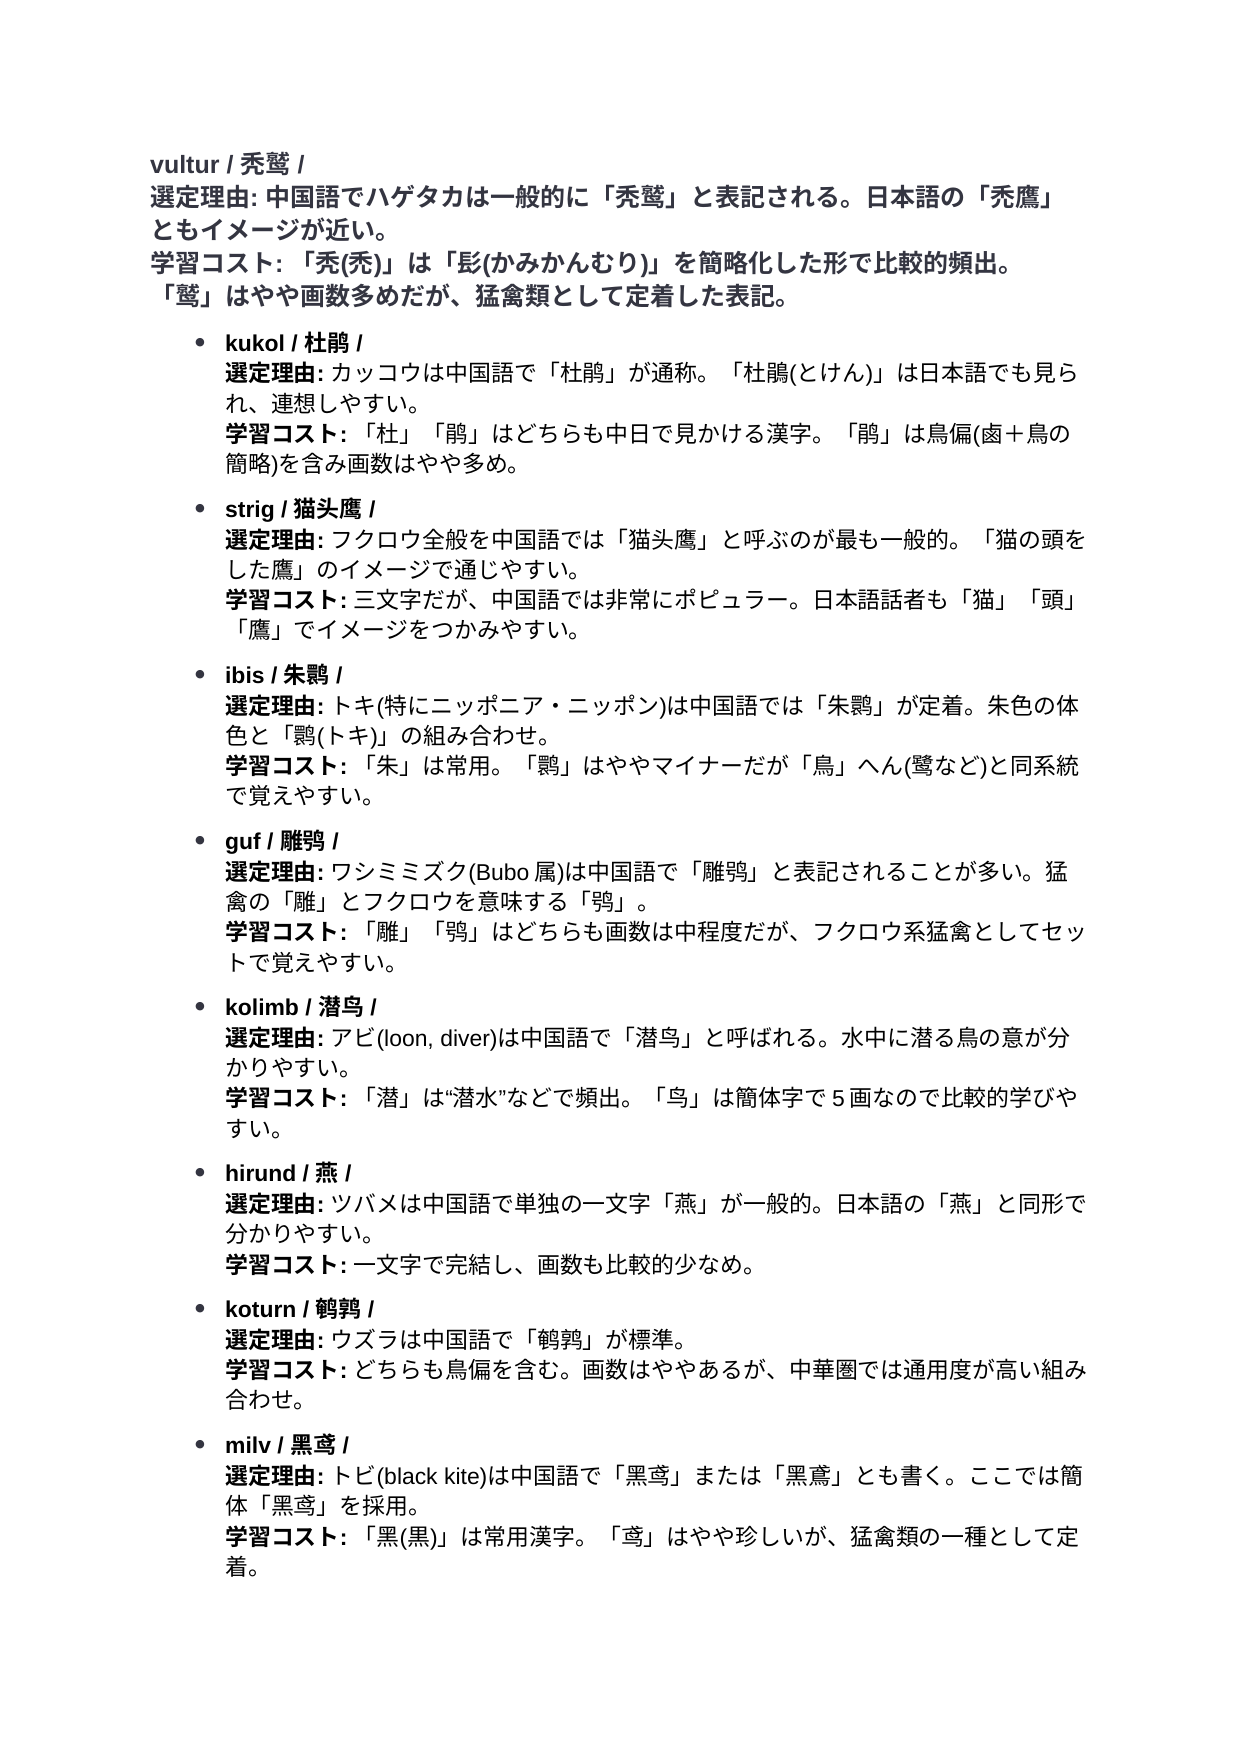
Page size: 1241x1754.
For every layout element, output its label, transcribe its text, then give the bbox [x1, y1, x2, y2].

list koturn / 鹌鹑 / 選定理由: ウズラは中国語で「鹌鹑」が標準。 学習コスト: どちらも鳥偏を含む。画数はややあるが、中華圏では通用度が高い組み合わせ。 [196, 1296, 1090, 1414]
text vultur / 秃鹫 / 選定理由: 中国語でハゲタカは一般的に「秃鹫」と表記される。日本語の「禿鷹」ともイメージが近い。 学習コスト: 「秃(禿)」は「髟(かみかんむり)」を簡略化した形で比較的頻出。「鹫」はやや画数多めだが、猛禽類として定着した表記。 [150, 150, 1090, 311]
list ibis / 朱鹮 / 選定理由: トキ(特にニッポニア・ニッポン)は中国語では「朱鹮」が定着。朱色の体色と「鹮(トキ)」の組み合わせ。 学習コスト: 「朱」は常用。「鹮」はややマイナーだが「鳥」へん(鹭など)と同系統で覚えやすい。 [196, 662, 1090, 810]
list kukol / 杜鹃 / 選定理由: カッコウは中国語で「杜鹃」が通称。「杜鵑(とけん)」は日本語でも見られ、連想しやすい。 学習コスト: 「杜」「鹃」はどちらも中日で見かける漢字。「鹃」は鳥偏(鹵＋鳥の簡略)を含み画数はやや多め。 [196, 330, 1090, 477]
list milv / 黑鸢 / 選定理由: トビ(black kite)は中国語で「黑鸢」または「黑鳶」とも書く。ここでは簡体「黑鸢」を採用。 学習コスト: 「黑(黒)」は常用漢字。「鸢」はやや珍しいが、猛禽類の一種として定着。 [196, 1432, 1090, 1580]
list guf / 雕鸮 / 選定理由: ワシミミズク(Bubo属)は中国語で「雕鸮」と表記されることが多い。猛禽の「雕」とフクロウを意味する「鸮」。 学習コスト: 「雕」「鸮」はどちらも画数は中程度だが、フクロウ系猛禽としてセットで覚えやすい。 [196, 828, 1090, 976]
list kolimb / 潜鸟 / 選定理由: アビ(loon, diver)は中国語で「潜鸟」と呼ばれる。水中に潜る鳥の意が分かりやすい。 学習コスト: 「潜」は“潜水”などで頻出。「鸟」は簡体字で5画なので比較的学びやすい。 [196, 994, 1090, 1142]
list hirund / 燕 / 選定理由: ツバメは中国語で単独の一文字「燕」が一般的。日本語の「燕」と同形で分かりやすい。 学習コスト: 一文字で完結し、画数も比較的少なめ。 [196, 1160, 1090, 1278]
list strig / 猫头鹰 / 選定理由: フクロウ全般を中国語では「猫头鹰」と呼ぶのが最も一般的。「猫の頭をした鷹」のイメージで通じやすい。 学習コスト: 三文字だが、中国語では非常にポピュラー。日本語話者も「猫」「頭」「鷹」でイメージをつかみやすい。 [196, 496, 1090, 643]
